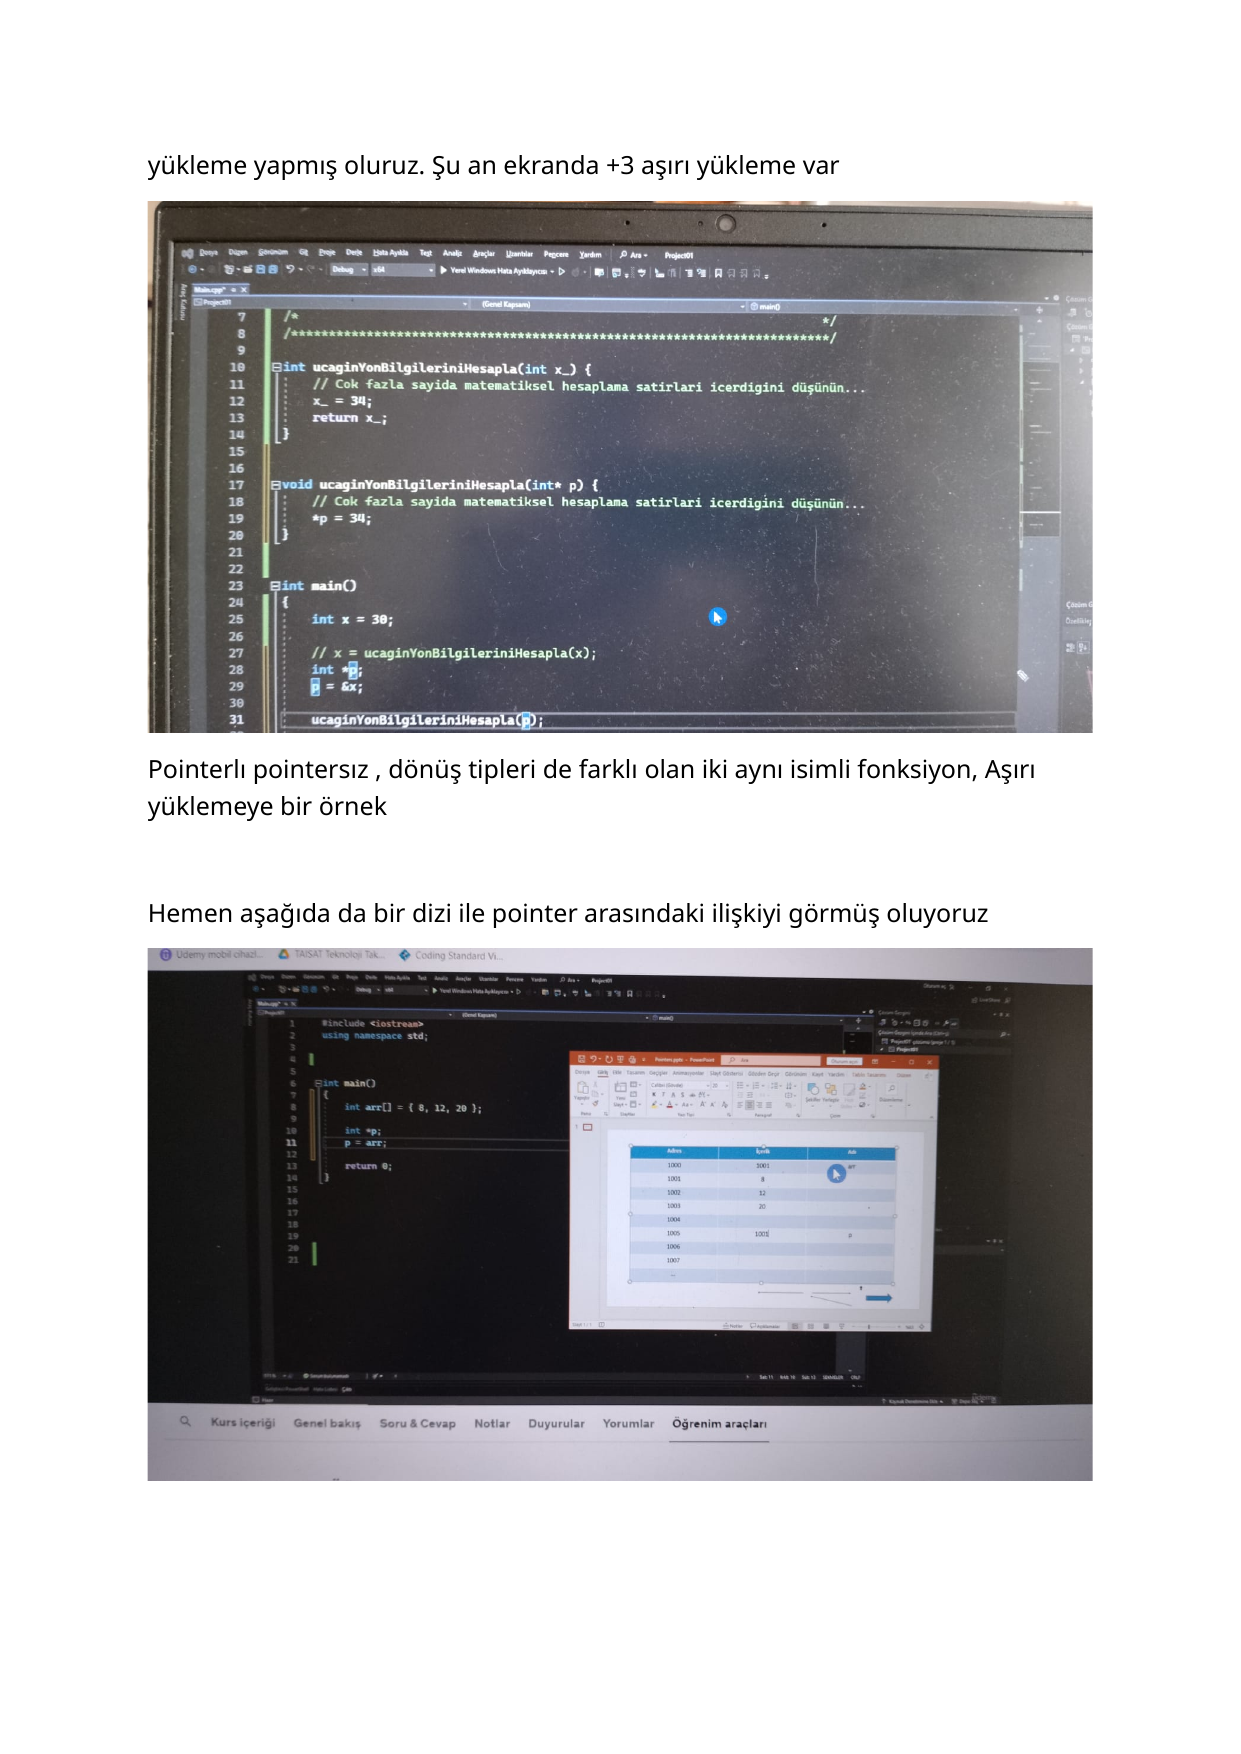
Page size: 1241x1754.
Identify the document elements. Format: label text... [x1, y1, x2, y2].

text Pointerlı pointersız , dönüş tipleri de farklı olan iki aynı isimli fonksiyon, Aşırı yüklemeye bir örnek [148, 752, 1093, 822]
picture [147, 201, 1093, 733]
picture [147, 948, 1093, 1481]
text Hemen aşağıda da bir dizi ile pointer arasındaki ilişkiyi görmüş oluyoruz [148, 895, 1093, 929]
text yükleme yapmış oluruz. Şu an ekranda +3 aşırı yükleme var [148, 148, 1093, 182]
